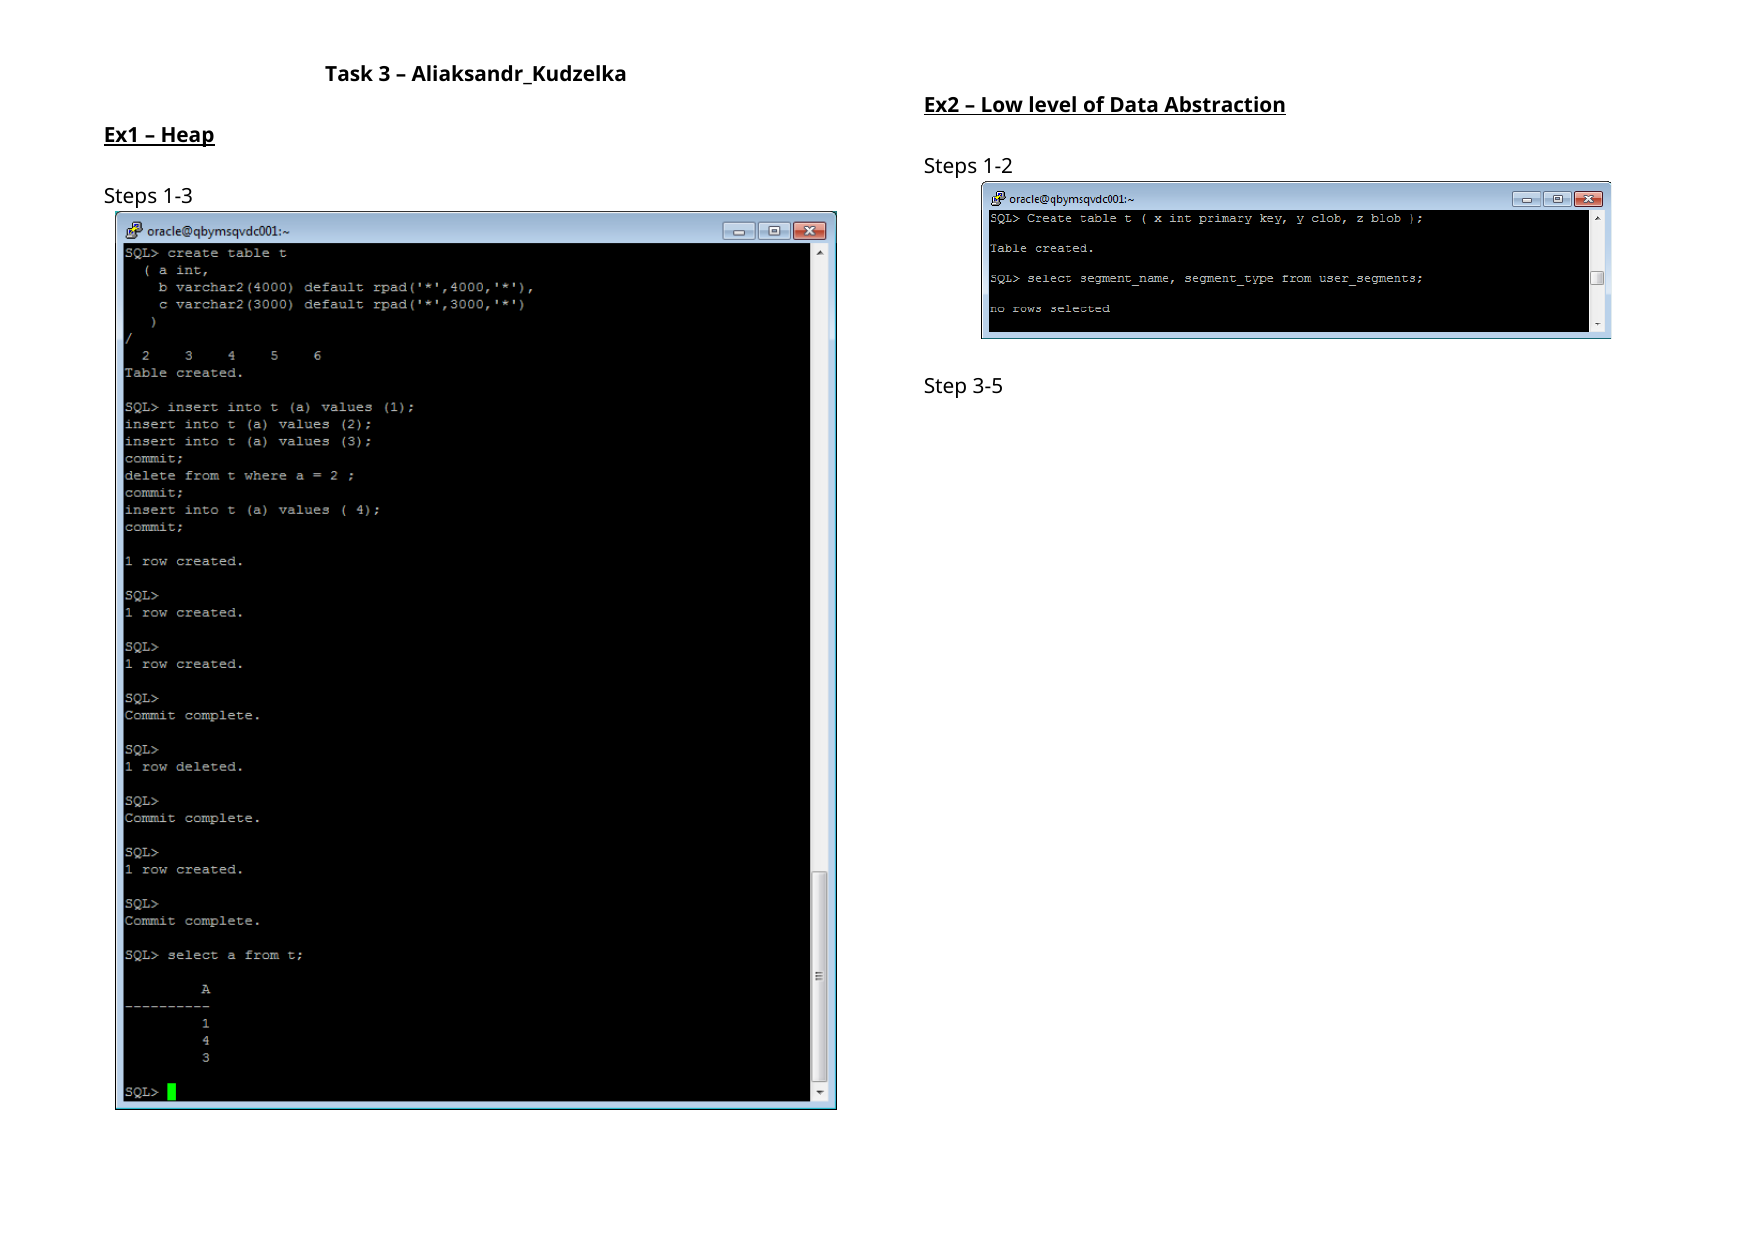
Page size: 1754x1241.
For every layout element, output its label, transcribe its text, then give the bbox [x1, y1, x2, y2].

text Step 3-5 [923, 371, 1668, 399]
text Task 3 – Aliaksandr_Kudzelka [103, 59, 848, 88]
picture [115, 211, 837, 1110]
picture [981, 181, 1612, 339]
text Steps 1-3 [103, 181, 848, 210]
text Ex1 – Heap [103, 120, 848, 149]
text Ex2 – Low level of Data Abstraction [923, 90, 1668, 118]
text Steps 1-2 [923, 151, 1668, 179]
